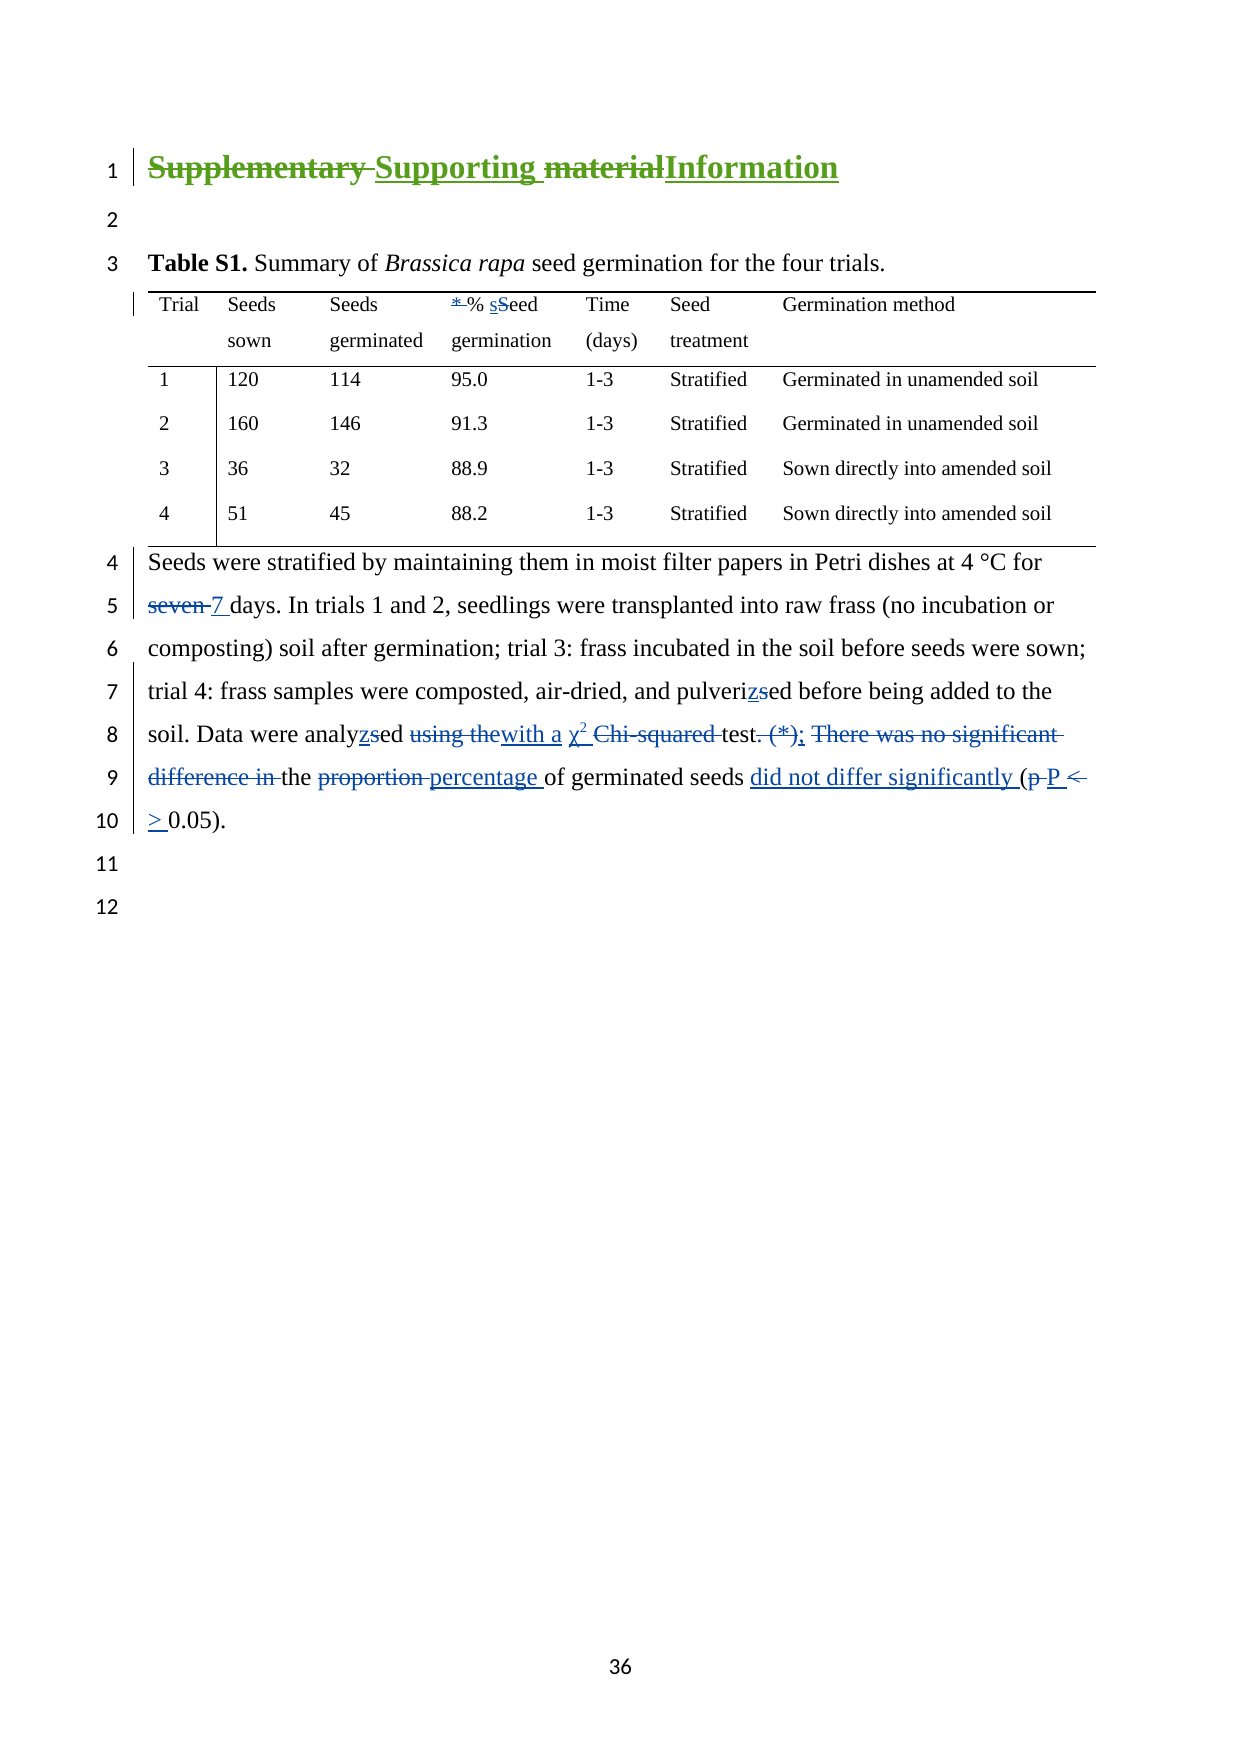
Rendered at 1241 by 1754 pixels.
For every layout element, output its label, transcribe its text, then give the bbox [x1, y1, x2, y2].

table_cell Sown directly into amended soil [771, 501, 1096, 546]
table_header Germination method [771, 293, 1096, 366]
table_cell 3 [148, 456, 216, 501]
table_cell 2 [148, 411, 216, 456]
table_header Trial [148, 293, 216, 366]
table_header Time (days) [574, 293, 658, 366]
table_header Seed treatment [659, 293, 771, 366]
text Table S1. Summary of Brassica rapa seed germination for the four trials. [148, 248, 1093, 277]
table_cell Stratified [659, 367, 771, 411]
table_cell 1-3 [574, 501, 658, 546]
table_cell 1 [148, 367, 216, 411]
table_cell 160 [217, 411, 318, 456]
table_cell 88.9 [440, 456, 574, 501]
table_cell Stratified [659, 501, 771, 546]
table_cell 95.0 [440, 367, 574, 411]
table_cell Germinated in unamended soil [771, 411, 1096, 456]
table_header Seeds sown [216, 293, 318, 366]
table_cell Germinated in unamended soil [771, 367, 1096, 411]
table_cell 36 [217, 456, 318, 501]
table_cell Stratified [659, 456, 771, 501]
table_cell 4 [148, 501, 216, 546]
table_cell 120 [217, 367, 318, 411]
table_cell 114 [318, 367, 440, 411]
table_cell 1-3 [574, 456, 658, 501]
table_cell 91.3 [440, 411, 574, 456]
table_cell 88.2 [440, 501, 574, 546]
table_cell 45 [318, 501, 440, 546]
table_cell Sown directly into amended soil [771, 456, 1096, 501]
table_header Seeds germinated [318, 293, 440, 366]
text Seeds were stratified by maintaining them in moist filter papers in Petri dishes at 4 °C for days. In trials 1 and 2, seedlings were transplanted into raw frass (no incubation or composting) soil after germination; trial 3: frass incubated in the soil before seeds were sown; trial 4: frass samples were composted, air-dried, and pulveried before being added to the soil. Data were analyed test the of germinated seeds (0.05). [148, 547, 1093, 834]
table_cell 1-3 [574, 367, 658, 411]
table_header % eed germination [440, 293, 574, 366]
table_cell Stratified [659, 411, 771, 456]
table_cell 51 [217, 501, 318, 546]
table_cell 146 [318, 411, 440, 456]
table_cell 1-3 [574, 411, 658, 456]
table_cell 32 [318, 456, 440, 501]
